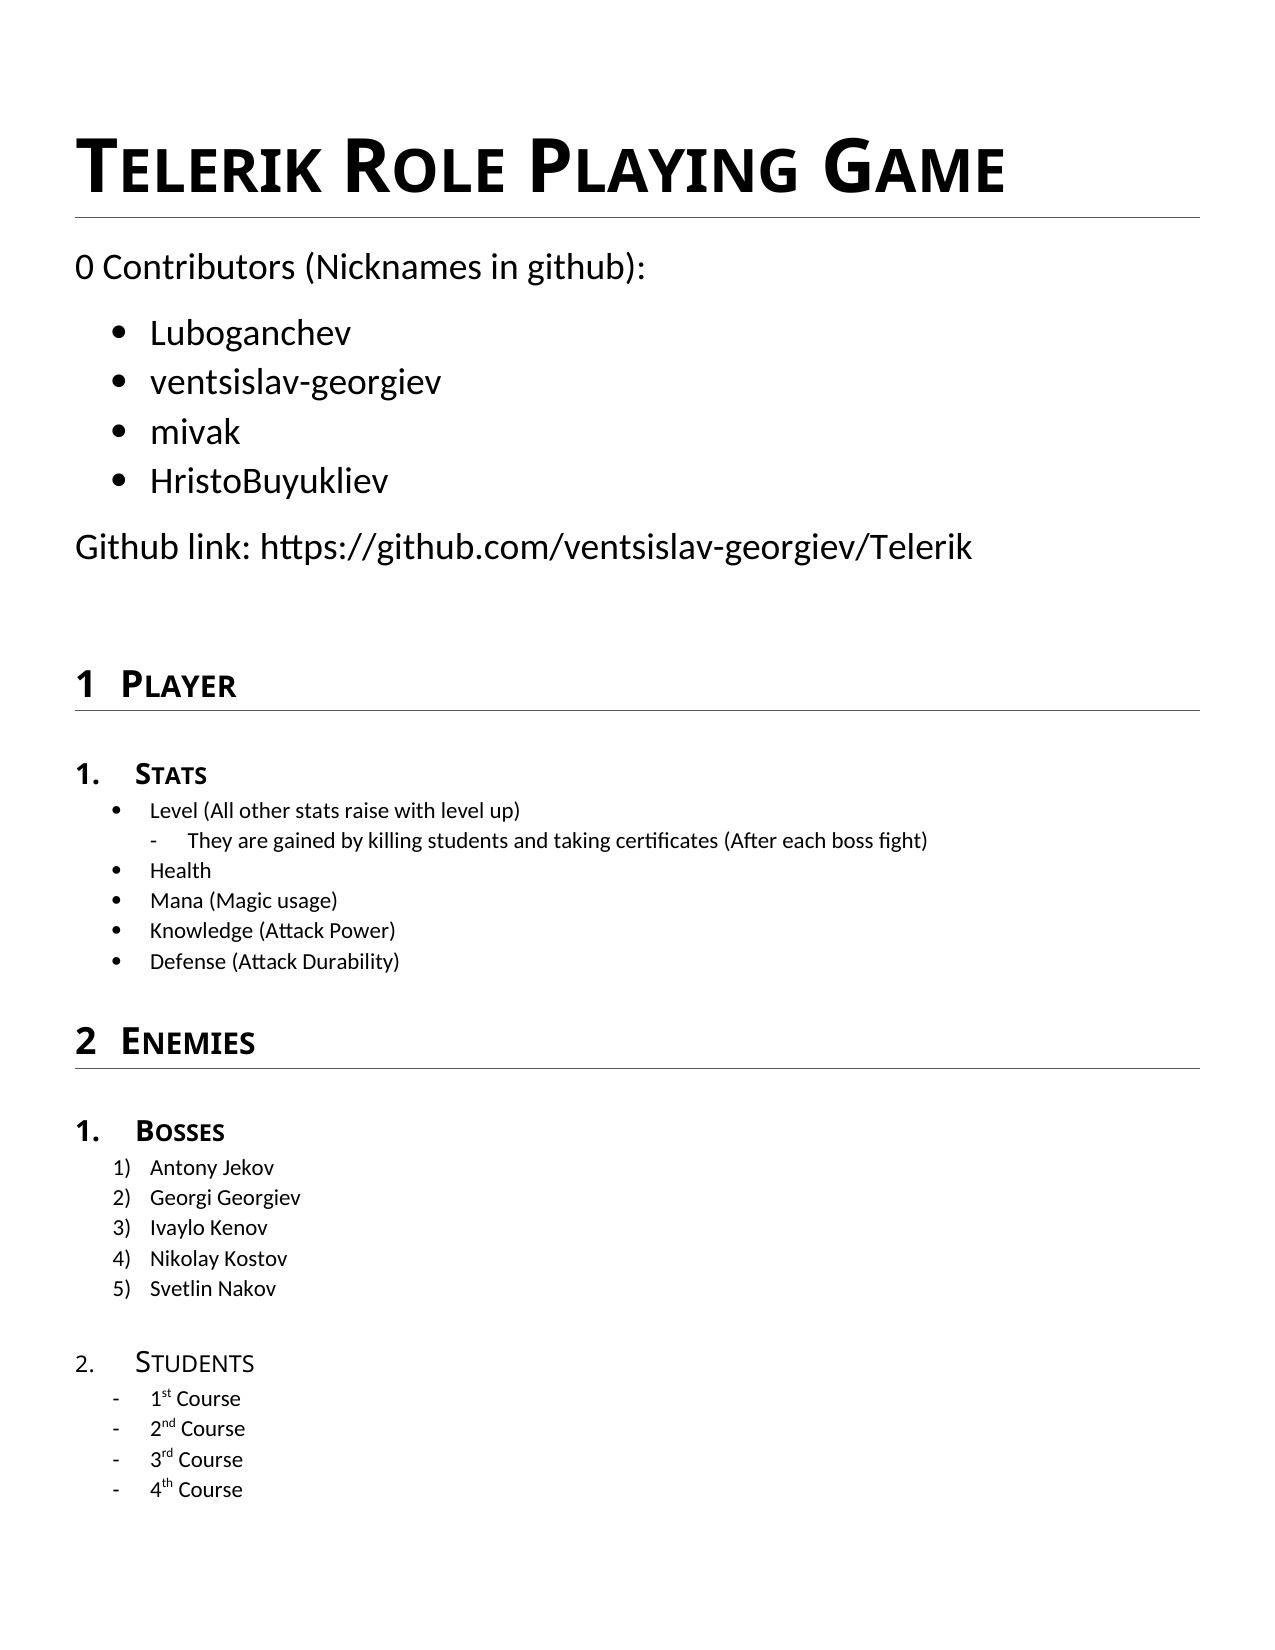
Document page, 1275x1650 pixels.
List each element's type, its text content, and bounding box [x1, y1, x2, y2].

list They are gained by killing students and taking certificates (After each boss fight) [150, 826, 1200, 854]
subtitle Telerik Role Playing Game [75, 112, 1200, 217]
list Luboganchev [112, 309, 1200, 354]
list Defense (Attack Durability) [112, 947, 1200, 975]
subtitle Player [75, 657, 1200, 710]
subtitle Stats [75, 753, 1200, 793]
list mivak [112, 408, 1200, 453]
list ventsislav-georgiev [112, 358, 1200, 404]
list 1st Course [112, 1384, 1200, 1412]
subtitle Students [75, 1342, 1200, 1381]
list 3rd Course [112, 1445, 1200, 1473]
list Ivaylo Kenov [112, 1213, 1200, 1241]
list Level (All other stats raise with level up) [112, 796, 1200, 824]
list Mana (Magic usage) [112, 886, 1200, 914]
list 4th Course [112, 1475, 1200, 1503]
list Nikolay Kostov [112, 1244, 1200, 1272]
subtitle Enemies [75, 1014, 1200, 1068]
list Svetlin Nakov [112, 1274, 1200, 1302]
subtitle Bosses [75, 1110, 1200, 1150]
list 2nd Course [112, 1414, 1200, 1443]
text Github link: https://github.com/ventsislav-georgiev/Telerik [75, 523, 1200, 569]
list Antony Jekov [112, 1153, 1200, 1181]
text 0 Contributors (Nicknames in github): [75, 243, 1200, 288]
list Georgi Georgiev [112, 1183, 1200, 1211]
list Health [112, 856, 1200, 884]
list HristoBuyukliev [112, 457, 1200, 503]
list Knowledge (Attack Power) [112, 917, 1200, 944]
